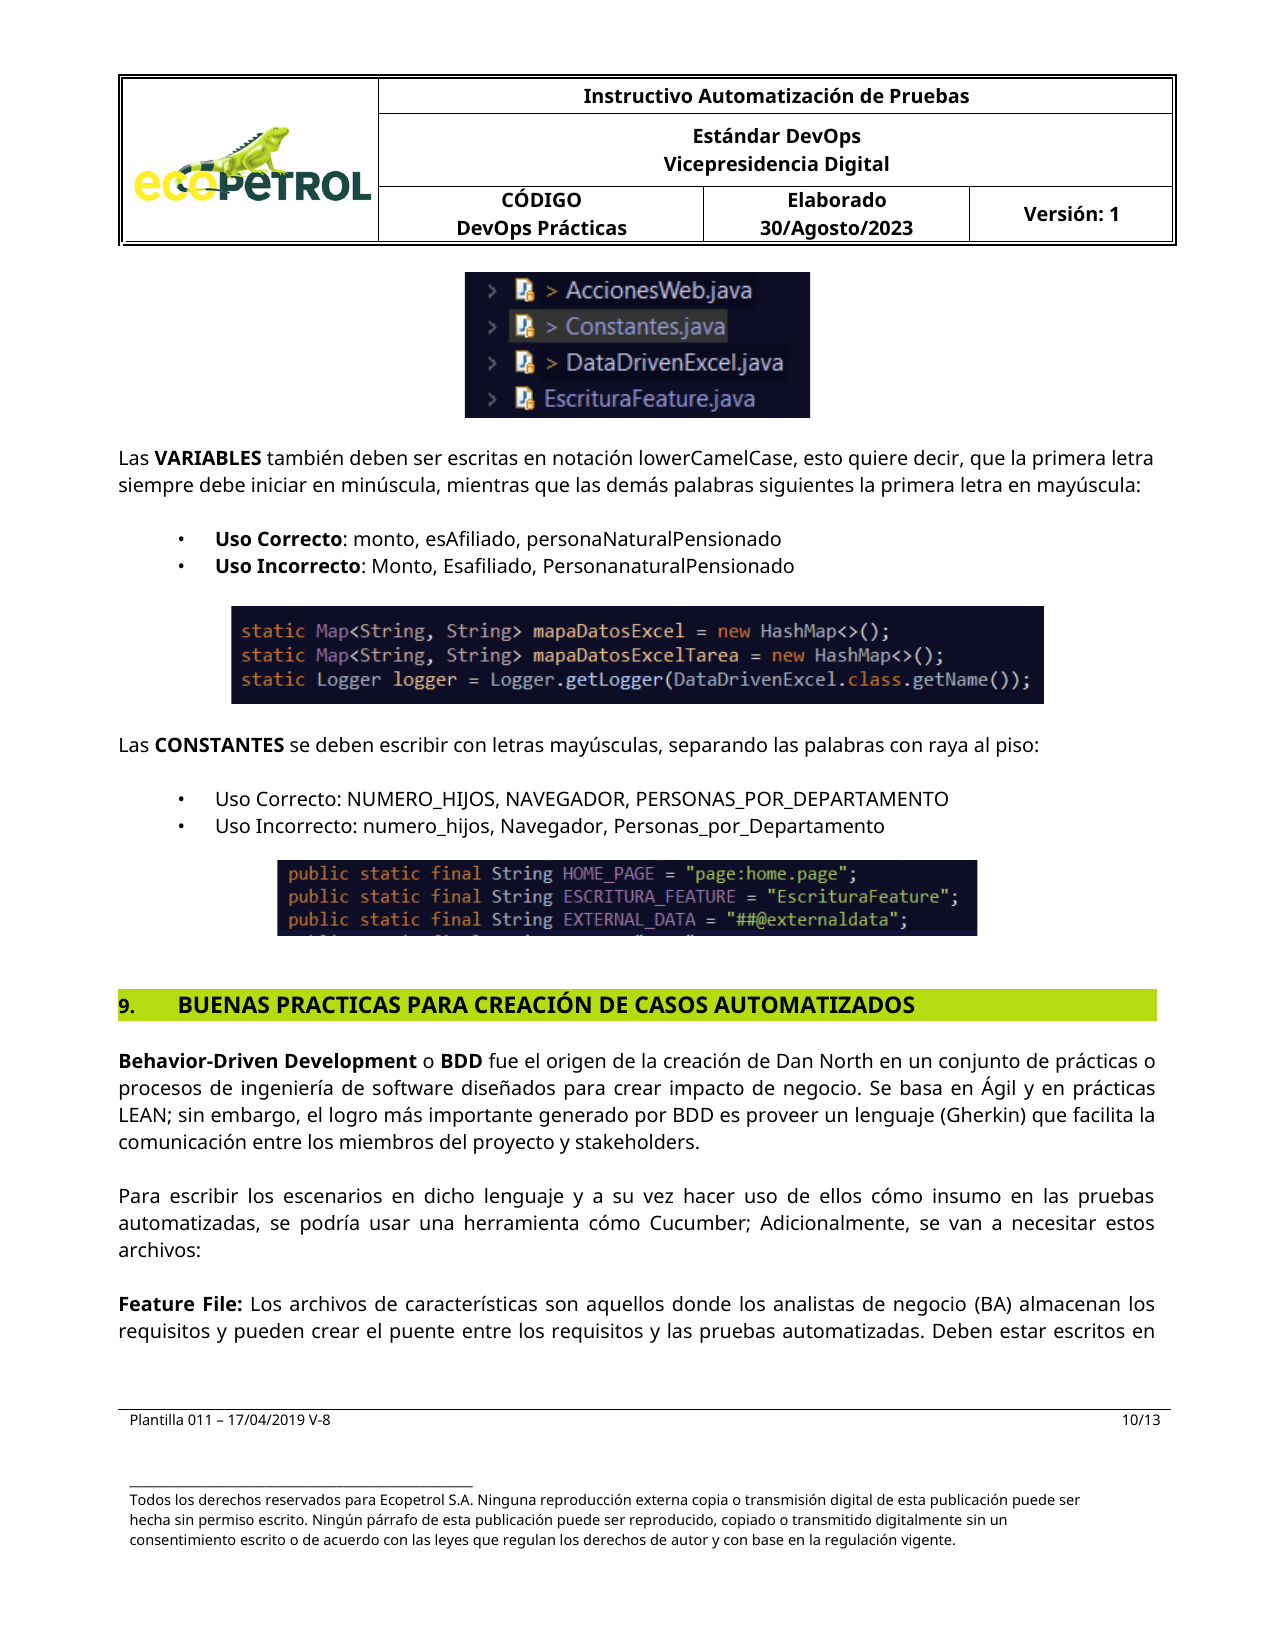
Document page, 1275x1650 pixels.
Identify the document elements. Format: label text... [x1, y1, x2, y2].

picture [125, 113, 377, 204]
picture [464, 272, 811, 418]
text Las VARIABLES también deben ser escritas en notación lowerCamelCase, esto quiere decir, que la primera letra siempre debe iniciar en minúscula, mientras que las demás palabras siguientes la primera letra en mayúscula: [118, 445, 1157, 499]
subtitle BUENAS PRACTICAS PARA CREACIÓN DE CASOS AUTOMATIZADOS [118, 989, 1157, 1021]
list Uso Correcto: monto, esAfiliado, personaNaturalPensionado [177, 526, 1157, 553]
text Behavior-Driven Development o BDD fue el origen de la creación de Dan North en un conjunto de prácticas o procesos de ingeniería de software diseñados para crear impacto de negocio. Se basa en Ágil y en prácticas LEAN; sin embargo, el logro más importante generado por BDD es proveer un lenguaje (Gherkin) que facilita la comunicación entre los miembros del proyecto y stakeholders. [118, 1048, 1157, 1156]
list Uso Incorrecto: numero_hijos, Navegador, Personas_por_Departamento [177, 812, 1157, 839]
text Para escribir los escenarios en dicho lenguaje y a su vez hacer uso de ellos cómo insumo en las pruebas automatizadas, se podría usar una herramienta cómo Cucumber; Adicionalmente, se van a necesitar estos archivos: [118, 1183, 1157, 1263]
picture [277, 860, 978, 936]
list Uso Correcto: NUMERO_HIJOS, NAVEGADOR, PERSONAS_POR_DEPARTAMENTO [177, 785, 1157, 812]
picture [231, 606, 1044, 704]
text Las CONSTANTES se deben escribir con letras mayúsculas, separando las palabras con raya al piso: [118, 731, 1157, 758]
list Uso Incorrecto: Monto, Esafiliado, PersonanaturalPensionado [177, 553, 1157, 579]
